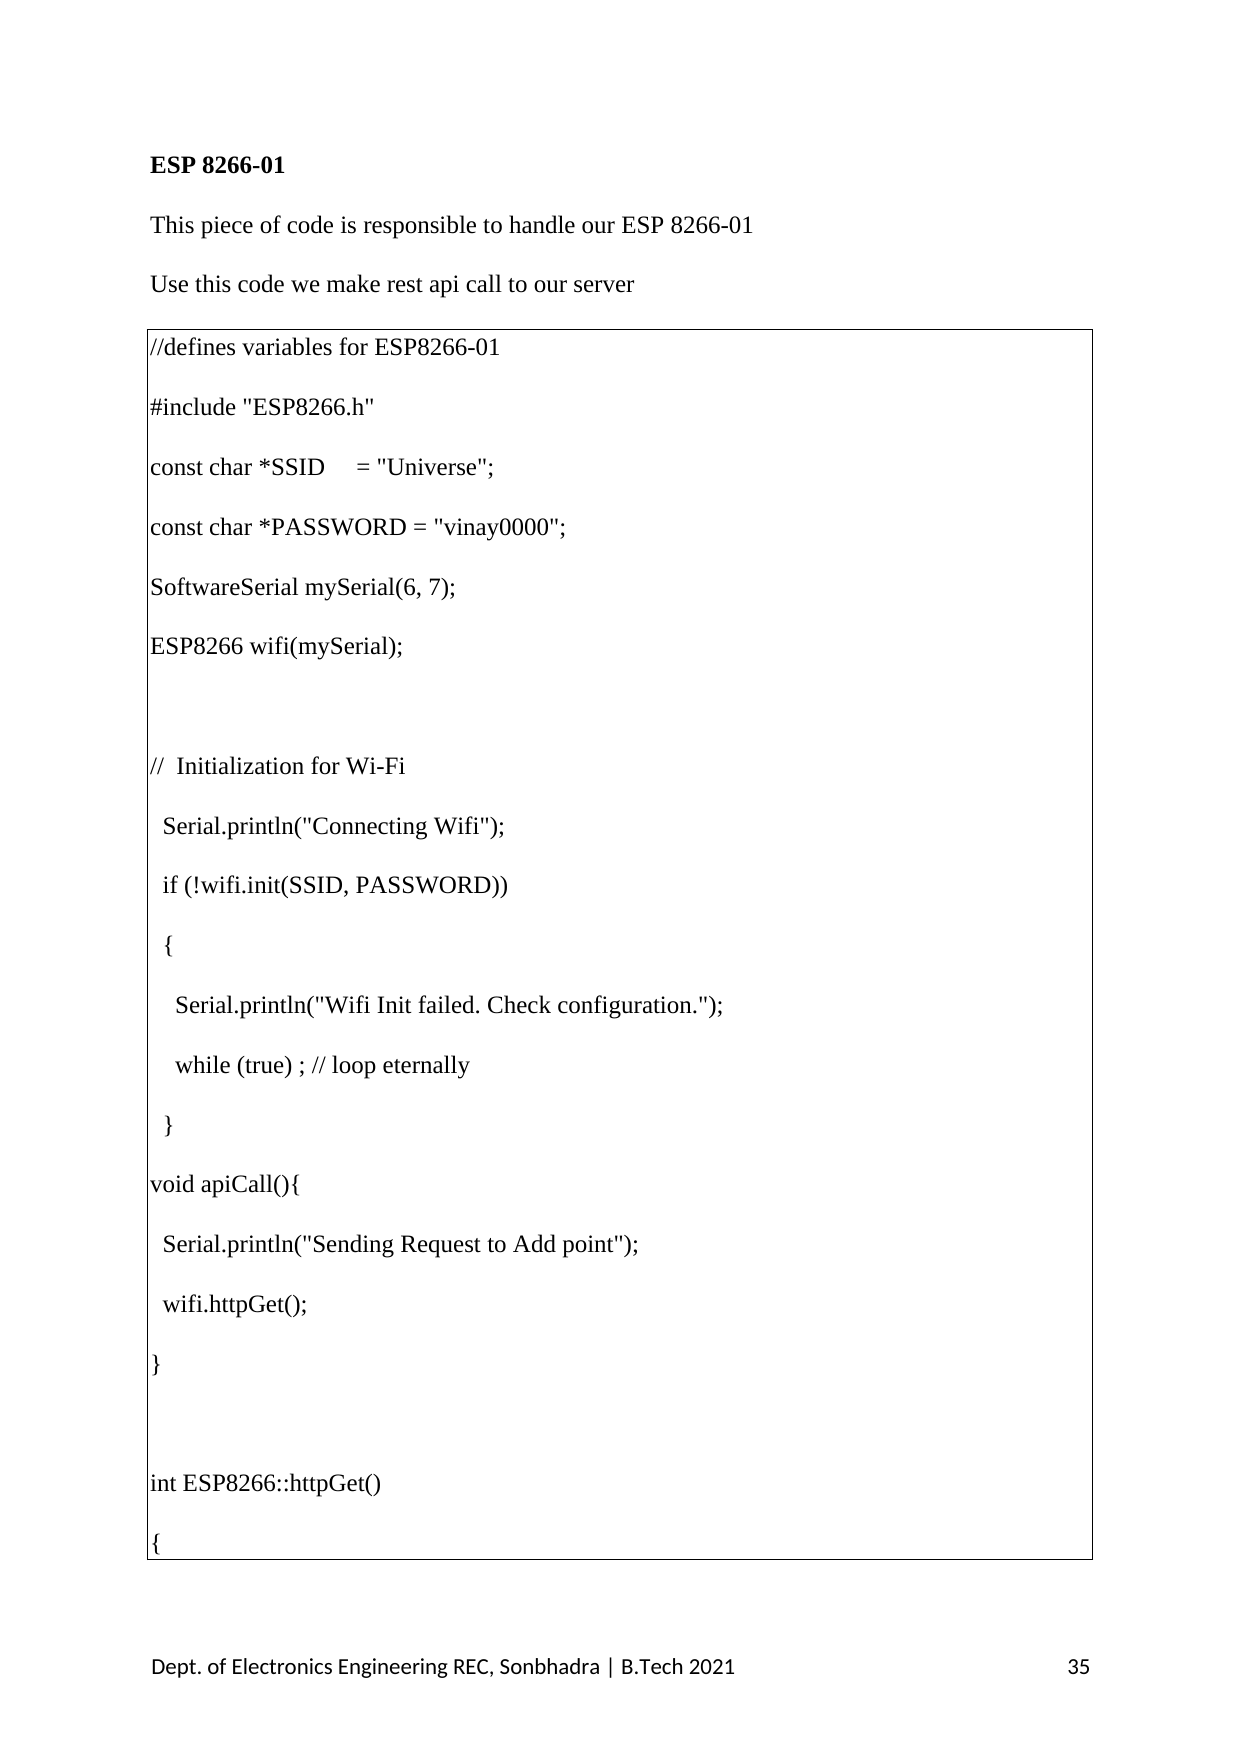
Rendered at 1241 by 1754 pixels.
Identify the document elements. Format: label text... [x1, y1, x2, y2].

text Serial.println("Wifi Init failed. Check configuration."); [148, 987, 1092, 1019]
text //defines variables for ESP8266-01 [148, 330, 1092, 361]
text const char *PASSWORD = "vinay0000"; [148, 509, 1092, 541]
text } [148, 1346, 1092, 1378]
text wifi.httpGet(); [148, 1286, 1092, 1318]
text const char *SSID = "Universe"; [148, 449, 1092, 481]
text { [148, 927, 1092, 959]
text ESP8266 wifi(mySerial); [148, 628, 1092, 660]
text } [148, 1107, 1092, 1138]
text ESP 8266-01 [150, 150, 1090, 179]
text Serial.println("Connecting Wifi"); [148, 808, 1092, 839]
text // Initialization for Wi-Fi [148, 748, 1092, 780]
text while (true) ; // loop eternally [148, 1047, 1092, 1079]
text This piece of code is responsible to handle our ESP 8266-01 [150, 210, 1090, 238]
text void apiCall(){ [148, 1166, 1092, 1198]
text if (!wifi.init(SSID, PASSWORD)) [148, 867, 1092, 899]
text SoftwareSerial mySerial(6, 7); [148, 568, 1092, 600]
text int ESP8266::httpGet() [148, 1465, 1092, 1497]
text { [148, 1525, 1092, 1559]
text Serial.println("Sending Request to Add point"); [148, 1226, 1092, 1258]
text #include "ESP8266.h" [148, 389, 1092, 421]
text Use this code we make rest api call to our server [150, 269, 1090, 298]
